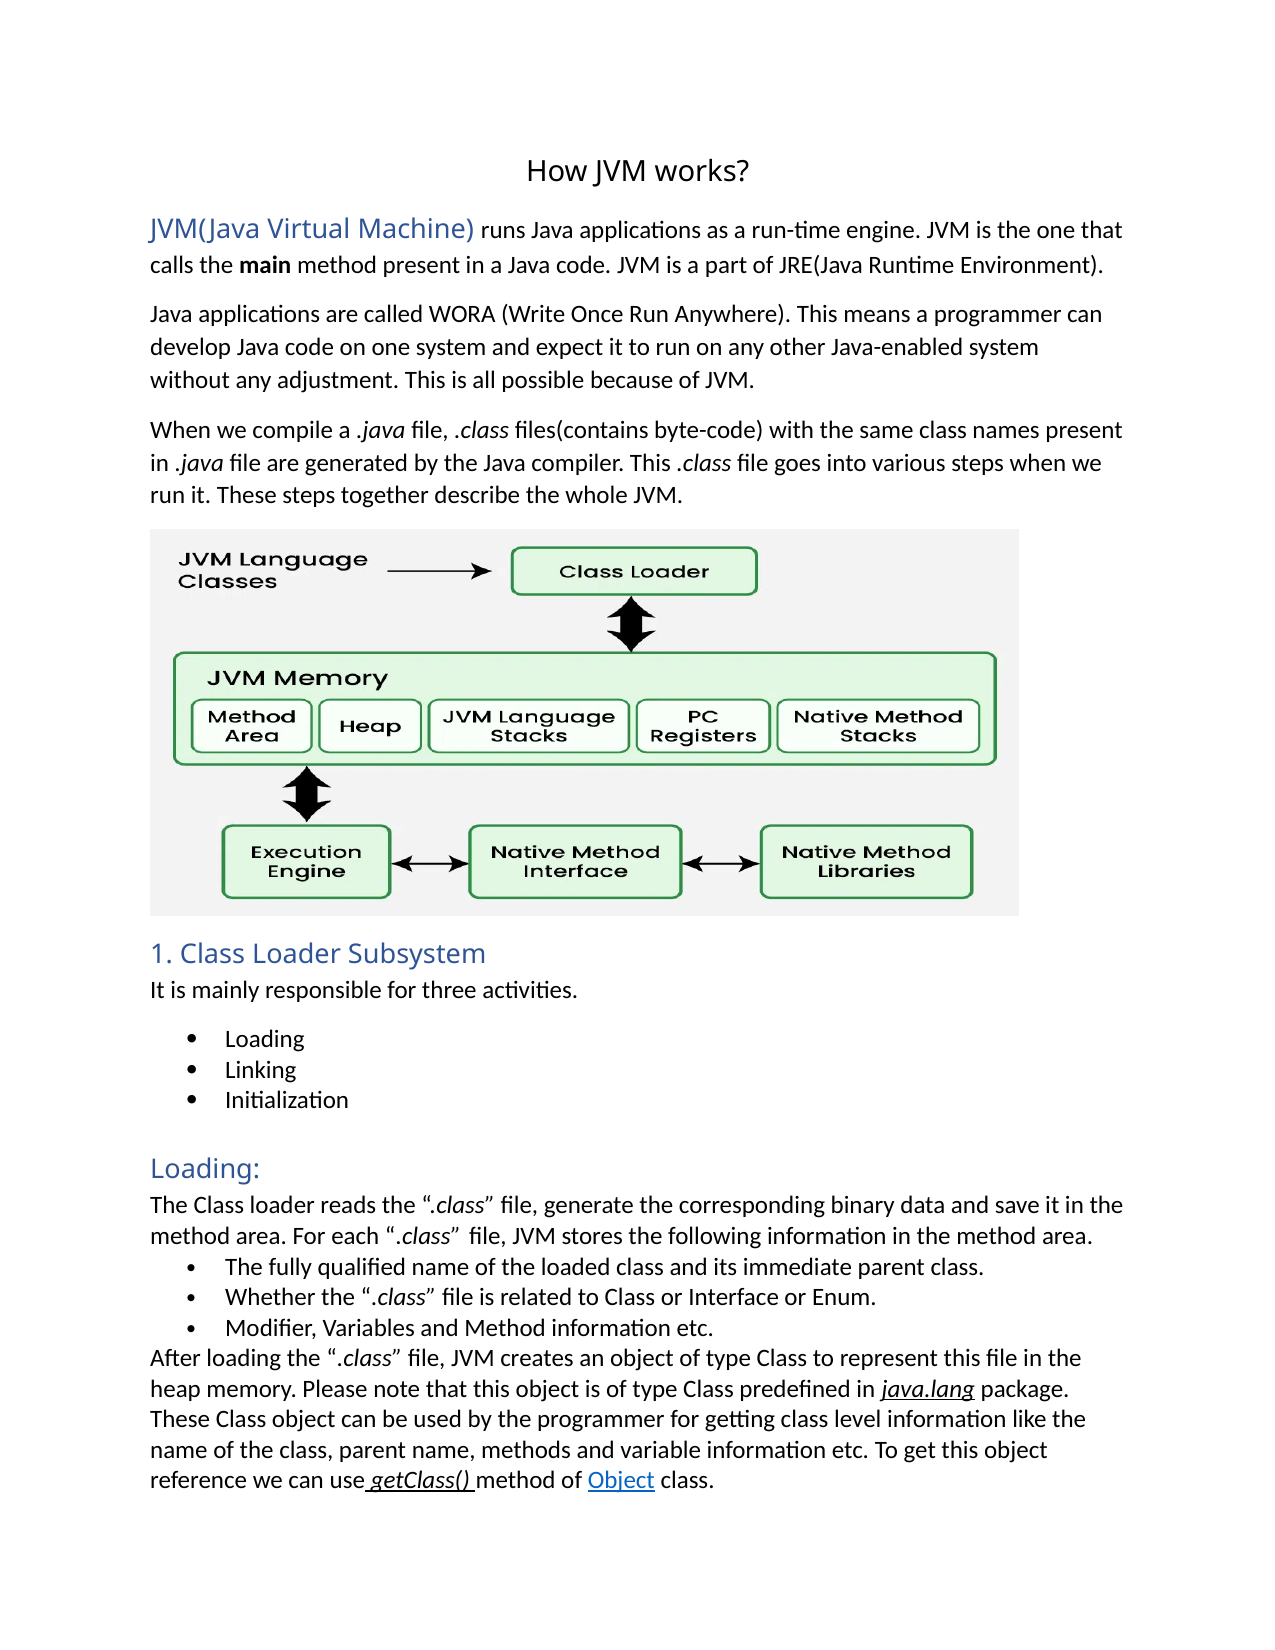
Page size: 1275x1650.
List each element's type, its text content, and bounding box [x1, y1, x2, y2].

text The Class loader reads the “.class” file, generate the corresponding binary data and save it in the method area. For each “.class” file, JVM stores the following information in the method area. [150, 1190, 1125, 1251]
text How JVM works? [150, 150, 1125, 190]
list Whether the “.class” file is related to Class or Interface or Enum. [187, 1281, 1125, 1312]
text It is mainly responsible for three activities. [150, 974, 1125, 1004]
list Linking [187, 1054, 1125, 1085]
subtitle Loading: [150, 1150, 1125, 1187]
picture [150, 529, 1019, 916]
list The fully qualified name of the loaded class and its immediate parent class. [187, 1251, 1125, 1281]
text After loading the “.class” file, JVM creates an object of type Class to represent this file in the heap memory. Please note that this object is of type Class predefined in java.lang package. These Class object can be used by the programmer for getting class level information like the name of the class, parent name, methods and variable information etc. To get this object reference we can use getClass() method of Object class. [150, 1342, 1125, 1495]
list Initialization [187, 1085, 1125, 1115]
text When we compile a .java file, .class files(contains byte-code) with the same class names present in .java file are generated by the Java compiler. This .class file goes into various steps when we run it. These steps together describe the whole JVM. [150, 414, 1125, 510]
list Loading [187, 1024, 1125, 1054]
text JVM(Java Virtual Machine) runs Java applications as a run-time engine. JVM is the one that calls the main method present in a Java code. JVM is a part of JRE(Java Runtime Environment). [150, 209, 1125, 279]
text Java applications are called WORA (Write Once Run Anywhere). This means a programmer can develop Java code on one system and expect it to run on any other Java-enabled system without any adjustment. This is all possible because of JVM. [150, 298, 1125, 395]
subtitle 1. Class Loader Subsystem [150, 934, 1125, 971]
list Modifier, Variables and Method information etc. [187, 1312, 1125, 1342]
